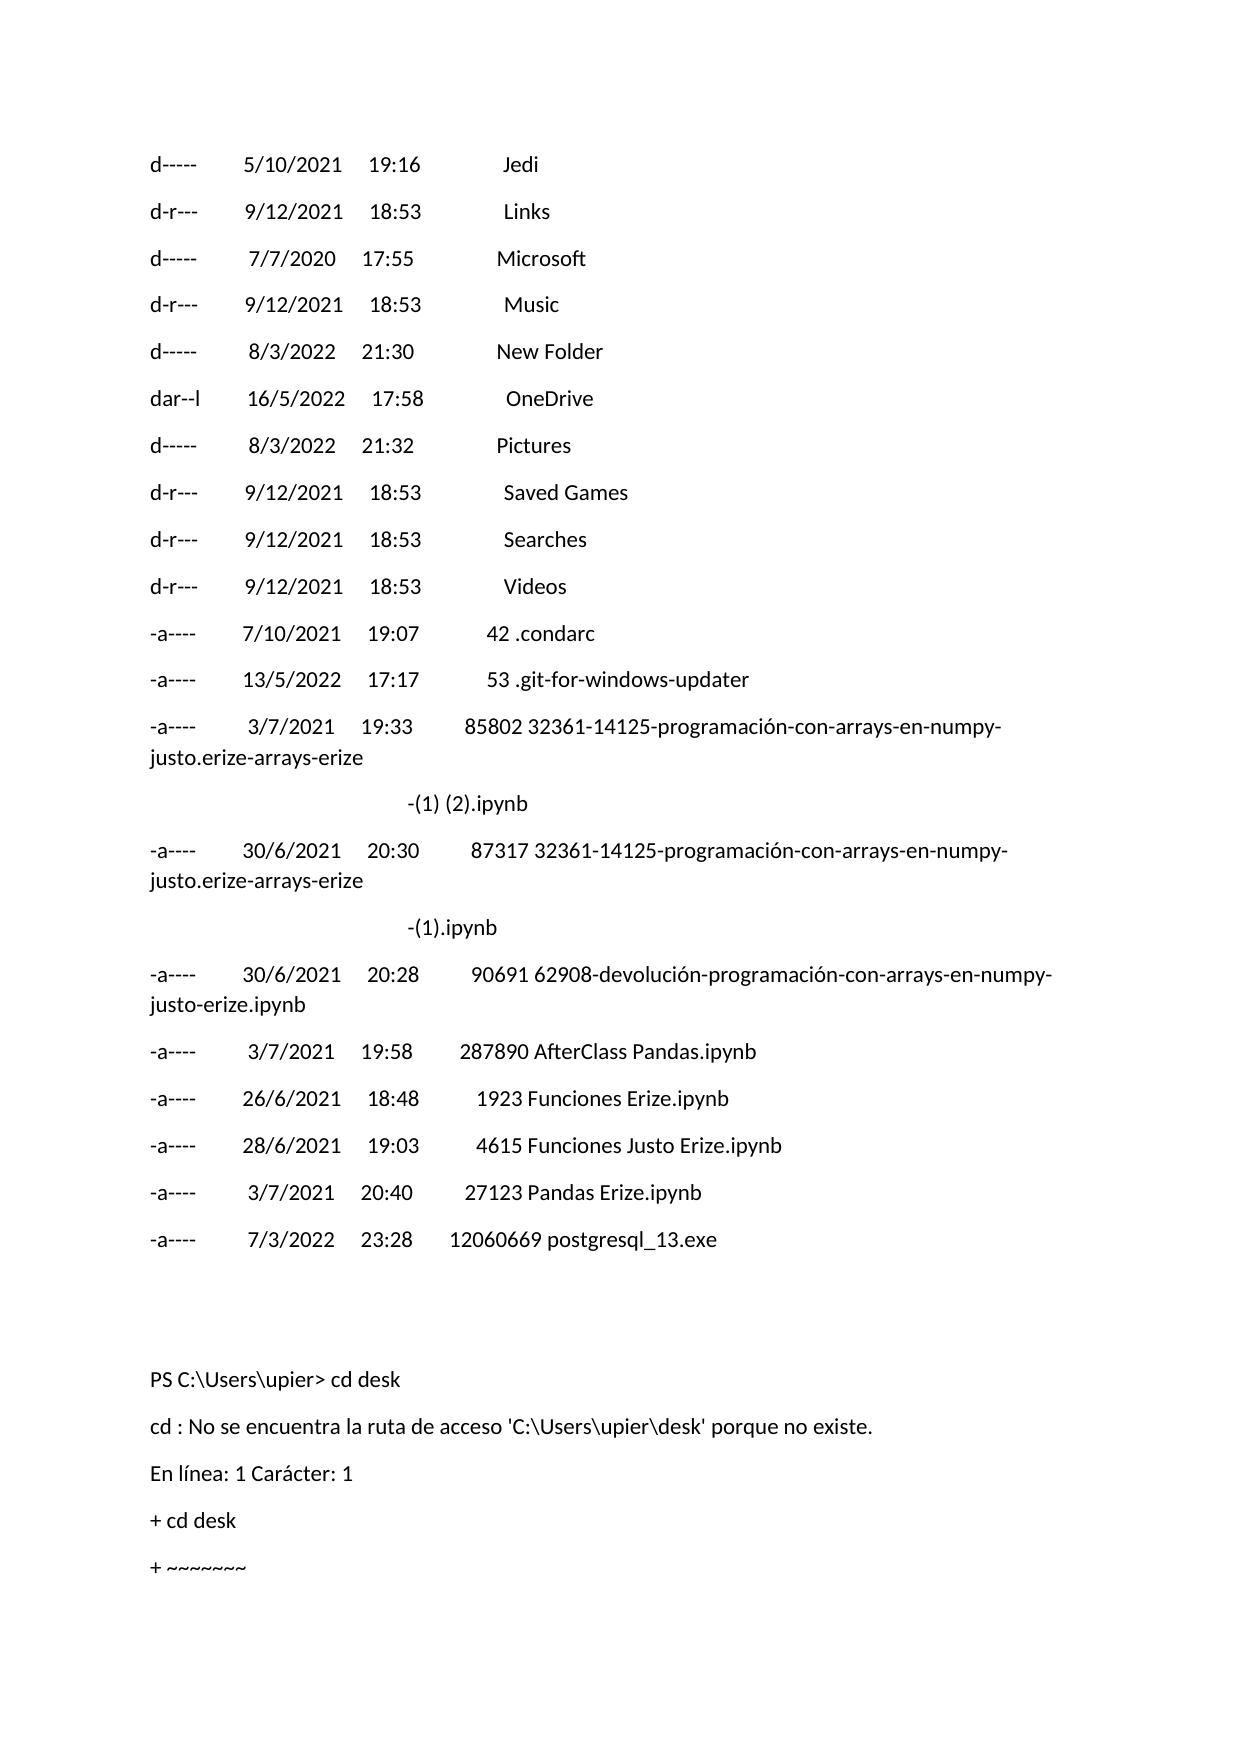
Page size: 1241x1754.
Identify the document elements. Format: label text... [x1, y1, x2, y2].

text -a---- 3/7/2021 19:58 287890 AfterClass Pandas.ipynb [150, 1037, 1090, 1066]
text d-r--- 9/12/2021 18:53 Searches [150, 525, 1090, 553]
text + ~~~~~~~ [150, 1553, 1090, 1581]
text + cd desk [150, 1506, 1090, 1534]
text -a---- 13/5/2022 17:17 53 .git-for-windows-updater [150, 666, 1090, 694]
text -a---- 3/7/2021 19:33 85802 32361-14125-programación-con-arrays-en-numpy-justo.erize-arrays-erize [150, 712, 1090, 771]
text -(1) (2).ipynb [150, 789, 1090, 818]
text d-r--- 9/12/2021 18:53 Music [150, 291, 1090, 319]
text d-r--- 9/12/2021 18:53 Links [150, 197, 1090, 225]
text -a---- 3/7/2021 20:40 27123 Pandas Erize.ipynb [150, 1178, 1090, 1206]
text d----- 8/3/2022 21:30 New Folder [150, 337, 1090, 366]
text -(1).ipynb [150, 913, 1090, 942]
text d----- 5/10/2021 19:16 Jedi [150, 150, 1090, 178]
text -a---- 26/6/2021 18:48 1923 Funciones Erize.ipynb [150, 1084, 1090, 1112]
text -a---- 30/6/2021 20:28 90691 62908-devolución-programación-con-arrays-en-numpy-justo-erize.ipynb [150, 960, 1090, 1019]
text d----- 8/3/2022 21:32 Pictures [150, 431, 1090, 459]
text d-r--- 9/12/2021 18:53 Saved Games [150, 478, 1090, 506]
text En línea: 1 Carácter: 1 [150, 1459, 1090, 1487]
text PS C:\Users\upier> cd desk [150, 1366, 1090, 1394]
text -a---- 30/6/2021 20:30 87317 32361-14125-programación-con-arrays-en-numpy-justo.erize-arrays-erize [150, 836, 1090, 895]
text -a---- 7/10/2021 19:07 42 .condarc [150, 619, 1090, 647]
text d-r--- 9/12/2021 18:53 Videos [150, 572, 1090, 600]
text -a---- 7/3/2022 23:28 12060669 postgresql_13.exe [150, 1225, 1090, 1253]
text cd : No se encuentra la ruta de acceso 'C:\Users\upier\desk' porque no existe. [150, 1412, 1090, 1441]
text -a---- 28/6/2021 19:03 4615 Funciones Justo Erize.ipynb [150, 1131, 1090, 1159]
text d----- 7/7/2020 17:55 Microsoft [150, 244, 1090, 272]
text dar--l 16/5/2022 17:58 OneDrive [150, 384, 1090, 412]
